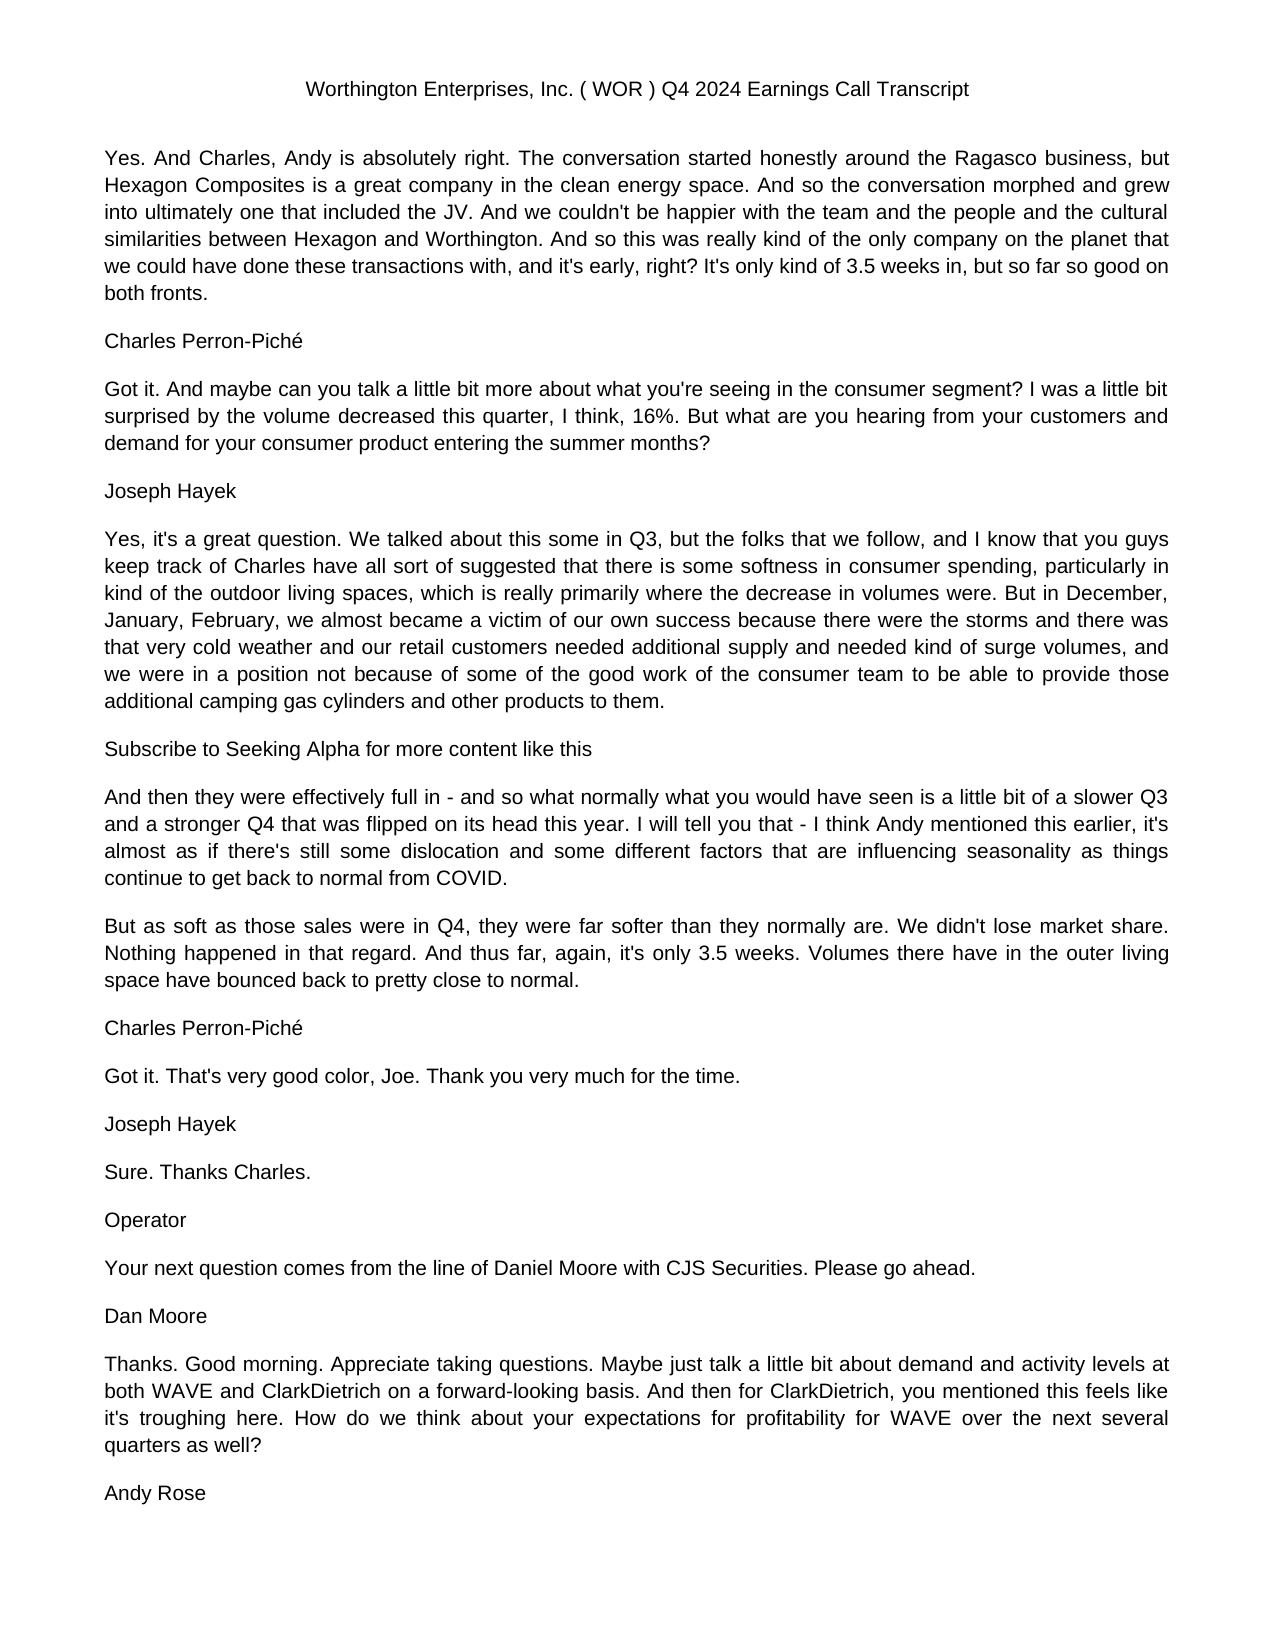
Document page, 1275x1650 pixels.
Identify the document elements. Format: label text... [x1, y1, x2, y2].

text Your next question comes from the line of Daniel Moore with CJS Securities. Please go ahead. [104, 1253, 1171, 1280]
text Sure. Thanks Charles. [104, 1157, 1171, 1184]
text Yes, it's a great question. We talked about this some in Q3, but the folks that we follow, and I know that you guys keep track of Charles have all sort of suggested that there is some softness in consumer spending, particularly in kind of the outdoor living spaces, which is really primarily where the decrease in volumes were. But in December, January, February, we almost became a victim of our own success because there were the storms and there was that very cold weather and our retail customers needed additional supply and needed kind of surge volumes, and we were in a position not because of some of the good work of the consumer team to be able to provide those additional camping gas cylinders and other products to them. [104, 523, 1171, 713]
text But as soft as those sales were in Q4, they were far softer than they normally are. We didn't lose market share. Nothing happened in that regard. And thus far, again, it's only 3.5 weeks. Volumes there have in the outer living space have bounced back to pretty close to normal. [104, 911, 1171, 992]
text Got it. And maybe can you talk a little bit more about what you're seeing in the consumer segment? I was a little bit surprised by the volume decreased this quarter, I think, 16%. But what are you hearing from your customers and demand for your consumer product entering the summer months? [104, 373, 1171, 455]
text Charles Perron-Piché [104, 1013, 1171, 1040]
text Operator [104, 1205, 1171, 1232]
text Andy Rose [104, 1478, 1171, 1505]
text And then they were effectively full in - and so what normally what you would have seen is a little bit of a slower Q3 and a stronger Q4 that was flipped on its head this year. I will tell you that - I think Andy mentioned this earlier, it's almost as if there's still some dislocation and some different factors that are influencing seasonality as things continue to get back to normal from COVID. [104, 782, 1171, 890]
text Charles Perron-Piché [104, 326, 1171, 353]
text Joseph Hayek [104, 1109, 1171, 1136]
text Yes. And Charles, Andy is absolutely right. The conversation started honestly around the Ragasco business, but Hexagon Composites is a great company in the clean energy space. And so the conversation morphed and grew into ultimately one that included the JV. And we couldn't be happier with the team and the people and the cultural similarities between Hexagon and Worthington. And so this was really kind of the only company on the planet that we could have done these transactions with, and it's early, right? It's only kind of 3.5 weeks in, but so far so good on both fronts. [104, 142, 1171, 305]
text Thanks. Good morning. Appreciate taking questions. Maybe just talk a little bit about demand and activity levels at both WAVE and ClarkDietrich on a forward-looking basis. And then for ClarkDietrich, you mentioned this feels like it's troughing here. How do we think about your expectations for profitability for WAVE over the next several quarters as well? [104, 1348, 1171, 1457]
text Subscribe to Seeking Alpha for more content like this [104, 734, 1171, 761]
text Got it. That's very good color, Joe. Thank you very much for the time. [104, 1061, 1171, 1088]
text Joseph Hayek [104, 476, 1171, 503]
text Dan Moore [104, 1301, 1171, 1328]
